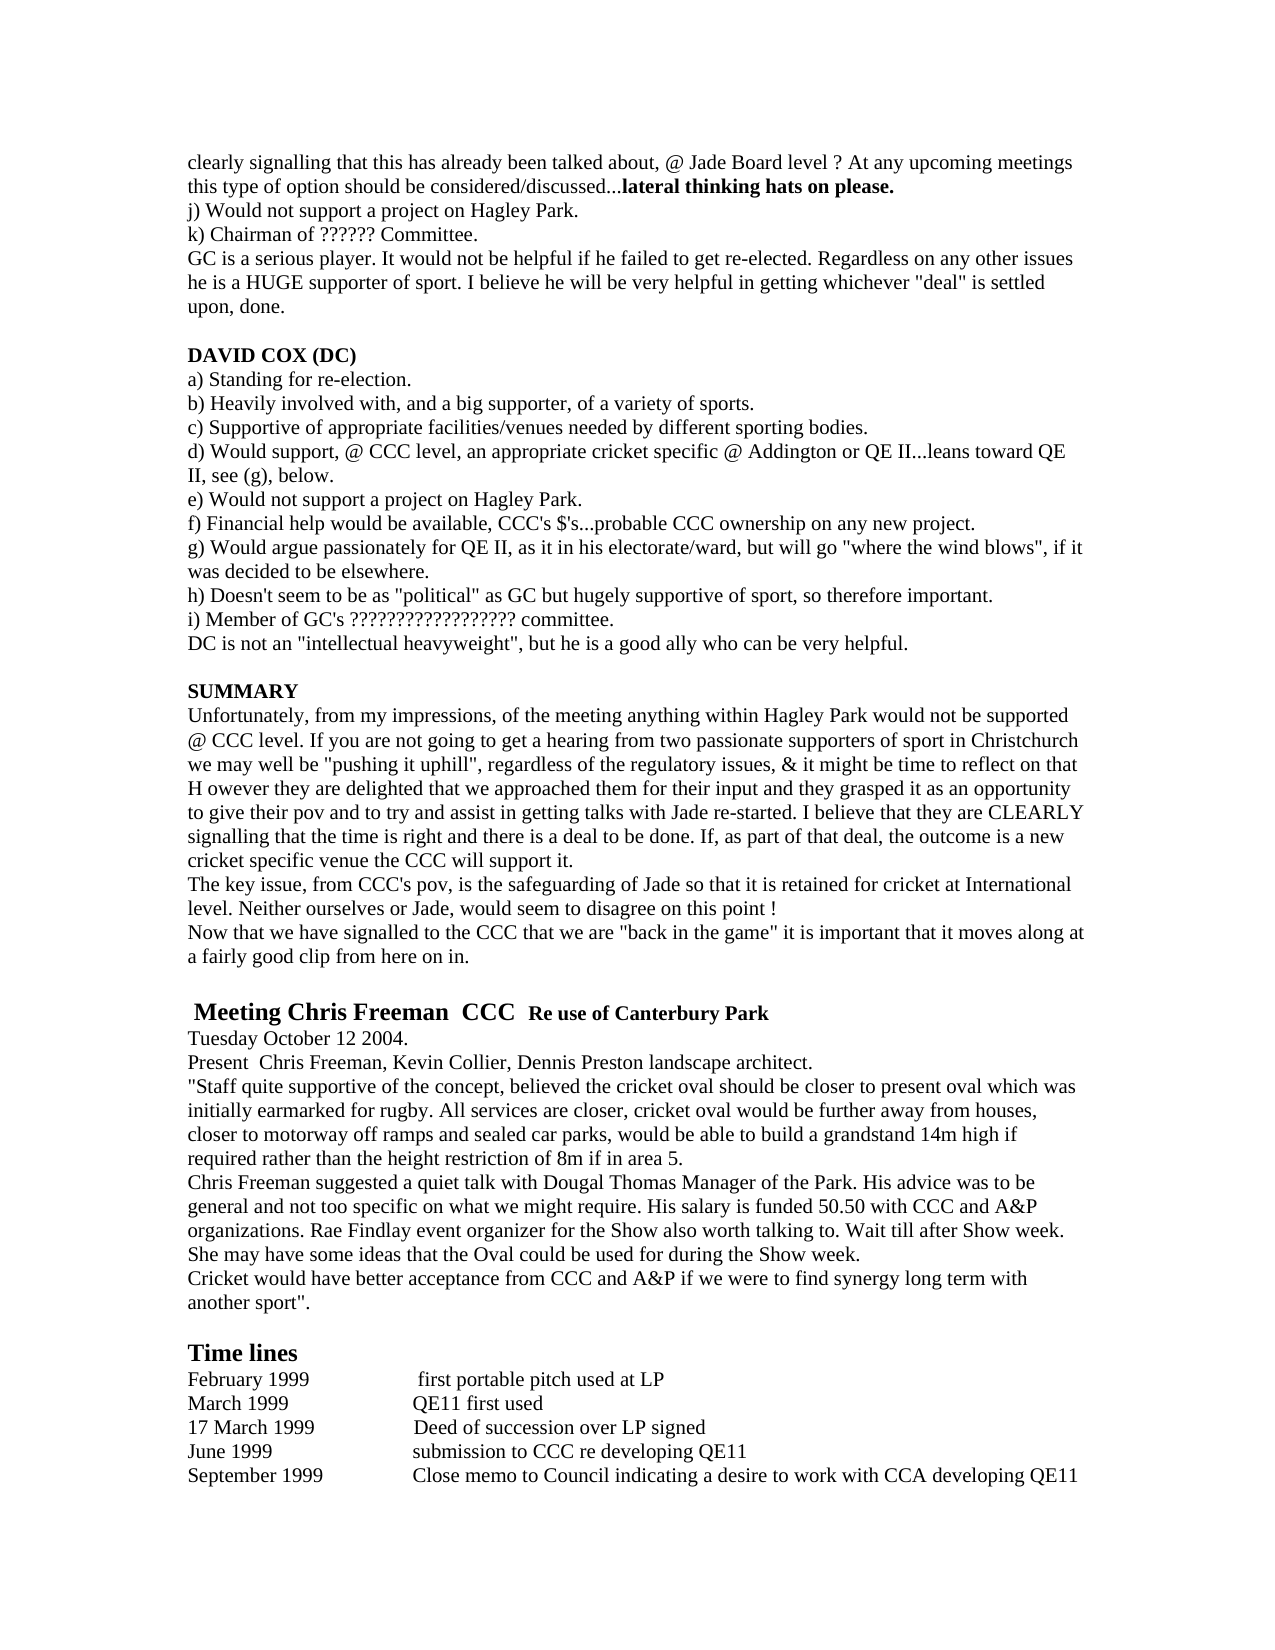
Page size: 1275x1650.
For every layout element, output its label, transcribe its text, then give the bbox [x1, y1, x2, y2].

text September 1999 Close memo to Council indicating a desire to work with CCA developing QE11 [187, 1463, 1088, 1487]
text "Staff quite supportive of the concept, believed the cricket oval should be closer to present oval which was initially earmarked for rugby. All services are closer, cricket oval would be further away from houses, closer to motorway off ramps and sealed car parks, would be able to build a grandstand 14m high if required rather than the height restriction of 8m if in area 5. [187, 1074, 1088, 1170]
text g) Would argue passionately for QE II, as it in his electorate/ward, but will go "where the wind blows", if it was decided to be elsewhere. [187, 535, 1088, 583]
text i) Member of GC's ?????????????????? committee. [187, 607, 1088, 631]
text February 1999 first portable pitch used at LP [187, 1367, 1088, 1391]
text a) Standing for re-election. [187, 367, 1088, 391]
text Tuesday October 12 2004. [187, 1026, 1088, 1050]
text j) Would not support a project on . [187, 198, 1088, 222]
text DC is not an "intellectual heavyweight", but he is a good ally who can be very helpful. [187, 631, 1088, 655]
text f) Financial help would be available, CCC's $'s...probable CCC ownership on any new project. [187, 511, 1088, 535]
text e) Would not support a project on . [187, 487, 1088, 511]
text March 1999 QE11 first used [187, 1391, 1088, 1415]
text Cricket would have better acceptance from CCC and A&P if we were to find synergy long term with another sport". [187, 1266, 1088, 1314]
text Now that we have signalled to the CCC that we are "back in the game" it is important that it moves along at a fairly good clip from here on in. [187, 920, 1088, 968]
text d) Would support, @ CCC level, an appropriate cricket specific @ Addington or QE II...leans toward QE II, see (g), below. [187, 439, 1088, 487]
text The key issue, from CCC's pov, is the safeguarding of Jade so that it is retained for cricket at International level. Neither ourselves or Jade, would seem to disagree on this point ! [187, 872, 1088, 920]
text Time lines [187, 1338, 1088, 1367]
text Unfortunately, from my impressions, of the meeting anything within would not be supported @ CCC level. If you are not going to get a hearing from two passionate supporters of sport in Christchurch we may well be "pushing it uphill", regardless of the regulatory issues, & it might be time to reflect on that H owever they are delighted that we approached them for their input and they grasped it as an opportunity to give their pov and to try and assist in getting talks with Jade re-started. I believe that they are CLEARLY signalling that the time is right and there is a deal to be done. If, as part of that deal, the outcome is a new cricket specific venue the CCC will support it. [187, 703, 1088, 872]
text h) Doesn't seem to be as "political" as GC but hugely supportive of sport, so therefore important. [187, 583, 1088, 607]
text Chris Freeman suggested a quiet talk with Dougal Thomas Manager of the Park. His advice was to be general and not too specific on what we might require. His salary is funded 50.50 with CCC and A&P organizations. Rae Findlay event organizer for the Show also worth talking to. Wait till after Show week. She may have some ideas that the Oval could be used for during the Show week. [187, 1170, 1088, 1266]
text k) Chairman of ?????? Committee. [187, 222, 1088, 246]
text Deed of succession over LP signed [187, 1415, 1088, 1439]
text b) Heavily involved with, and a big supporter, of a variety of sports. [187, 391, 1088, 415]
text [187, 150, 1088, 198]
text DAVID COX (DC) [187, 342, 1088, 367]
text c) Supportive of appropriate facilities/venues needed by different sporting bodies. [187, 415, 1088, 439]
text Present Chris Freeman, Kevin Collier, Dennis Preston landscape architect. [187, 1050, 1088, 1074]
text GC is a serious player. It would not be helpful if he failed to get re-elected. Regardless on any other issues he is a HUGE supporter of sport. I believe he will be very helpful in getting whichever "deal" is settled upon, done. [187, 246, 1088, 318]
text June 1999 submission to CCC re developing QE11 [187, 1439, 1088, 1463]
text SUMMARY [187, 679, 1088, 703]
text Meeting Chris Freeman CCC Re use of Canterbury Park [187, 997, 1088, 1026]
